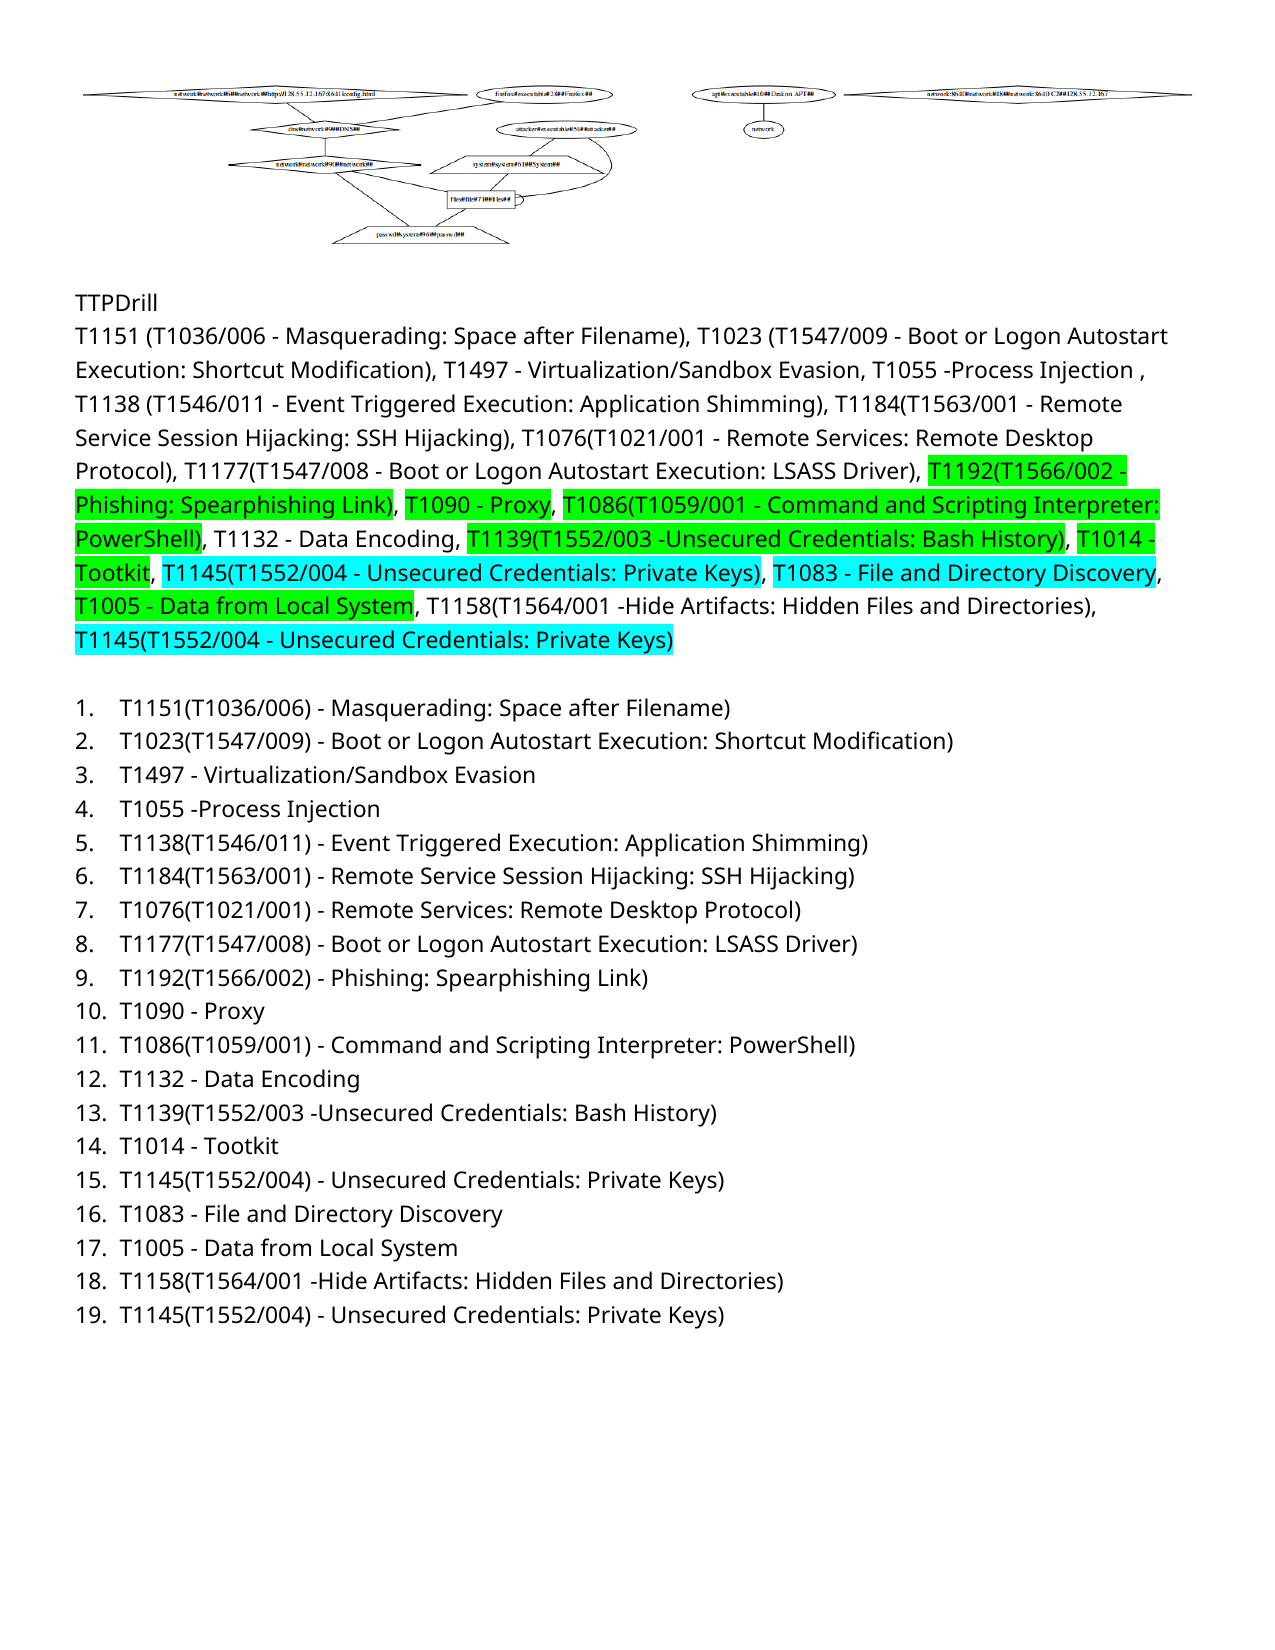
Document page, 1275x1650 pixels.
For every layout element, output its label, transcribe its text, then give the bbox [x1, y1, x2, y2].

list T1005 - Data from Local System [75, 1231, 1200, 1263]
picture [75, 75, 1199, 251]
list T1145(T1552/004) - Unsecured Credentials: Private Keys) [75, 1299, 1200, 1330]
list T1132 - Data Encoding [75, 1063, 1200, 1094]
list T1076(T1021/001) - Remote Services: Remote Desktop Protocol) [75, 894, 1200, 925]
list T1014 - Tootkit [75, 1130, 1200, 1161]
list T1158(T1564/001 -Hide Artifacts: Hidden Files and Directories) [75, 1265, 1200, 1296]
list T1139(T1552/003 -Unsecured Credentials: Bash History) [75, 1096, 1200, 1128]
list T1138(T1546/011) - Event Triggered Execution: Application Shimming) [75, 826, 1200, 858]
list T1055 -Process Injection [75, 793, 1200, 824]
text T1151 (T1036/006 - Masquerading: Space after Filename), T1023 (T1547/009 - Boot or Logon Autostart Execution: Shortcut Modification), T1497 - Virtualization/Sandbox Evasion, T1055 -Process Injection , T1138 (T1546/011 - Event Triggered Execution: Application Shimming), T1184(T1563/001 - Remote Service Session Hijacking: SSH Hijacking), T1076(T1021/001 - Remote Services: Remote Desktop Protocol), T1177(T1547/008 - Boot or Logon Autostart Execution: LSASS Driver), T1192(T1566/002 - Phishing: Spearphishing Link), T1090 - Proxy, T1086(T1059/001 - Command and Scripting Interpreter: PowerShell), T1132 - Data Encoding, T1139(T1552/003 -Unsecured Credentials: Bash History), T1014 - Tootkit, T1145(T1552/004 - Unsecured Credentials: Private Keys), T1083 - File and Directory Discovery, T1005 - Data from Local System, T1158(T1564/001 -Hide Artifacts: Hidden Files and Directories), T1145(T1552/004 - Unsecured Credentials: Private Keys) [75, 320, 1200, 655]
list T1151(T1036/006) - Masquerading: Space after Filename) [75, 691, 1200, 723]
list T1090 - Proxy [75, 995, 1200, 1026]
list T1497 - Virtualization/Sandbox Evasion [75, 759, 1200, 790]
list T1086(T1059/001) - Command and Scripting Interpreter: PowerShell) [75, 1029, 1200, 1060]
list T1177(T1547/008) - Boot or Logon Autostart Execution: LSASS Driver) [75, 928, 1200, 959]
list T1145(T1552/004) - Unsecured Credentials: Private Keys) [75, 1164, 1200, 1195]
list T1184(T1563/001) - Remote Service Session Hijacking: SSH Hijacking) [75, 860, 1200, 891]
list T1083 - File and Directory Discovery [75, 1198, 1200, 1229]
text TTPDrill [75, 286, 1200, 318]
list T1192(T1566/002) - Phishing: Spearphishing Link) [75, 961, 1200, 993]
list T1023(T1547/009) - Boot or Logon Autostart Execution: Shortcut Modification) [75, 725, 1200, 756]
